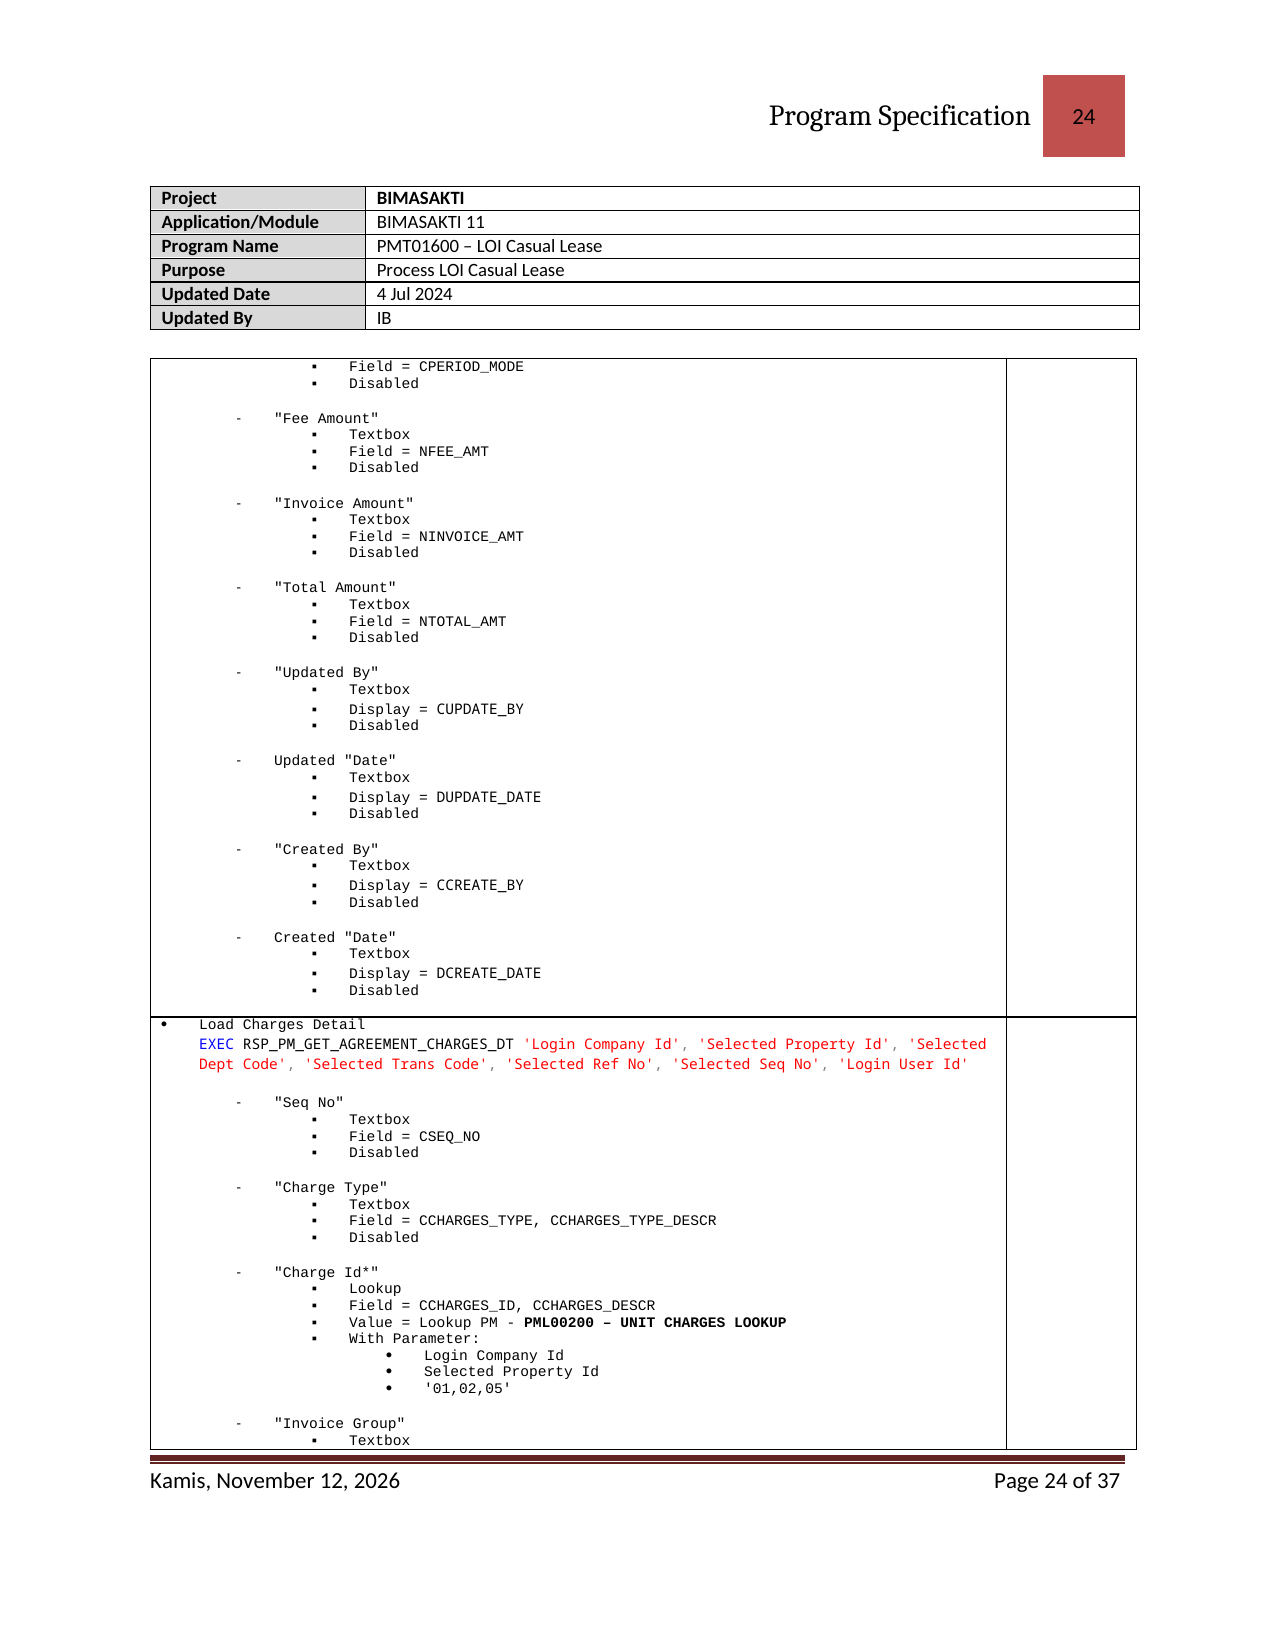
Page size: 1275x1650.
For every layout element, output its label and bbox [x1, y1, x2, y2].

table_cell [1007, 359, 1136, 1016]
table_cell [151, 359, 1006, 1016]
table_cell [151, 1018, 1006, 1449]
table_cell [1007, 1018, 1136, 1449]
